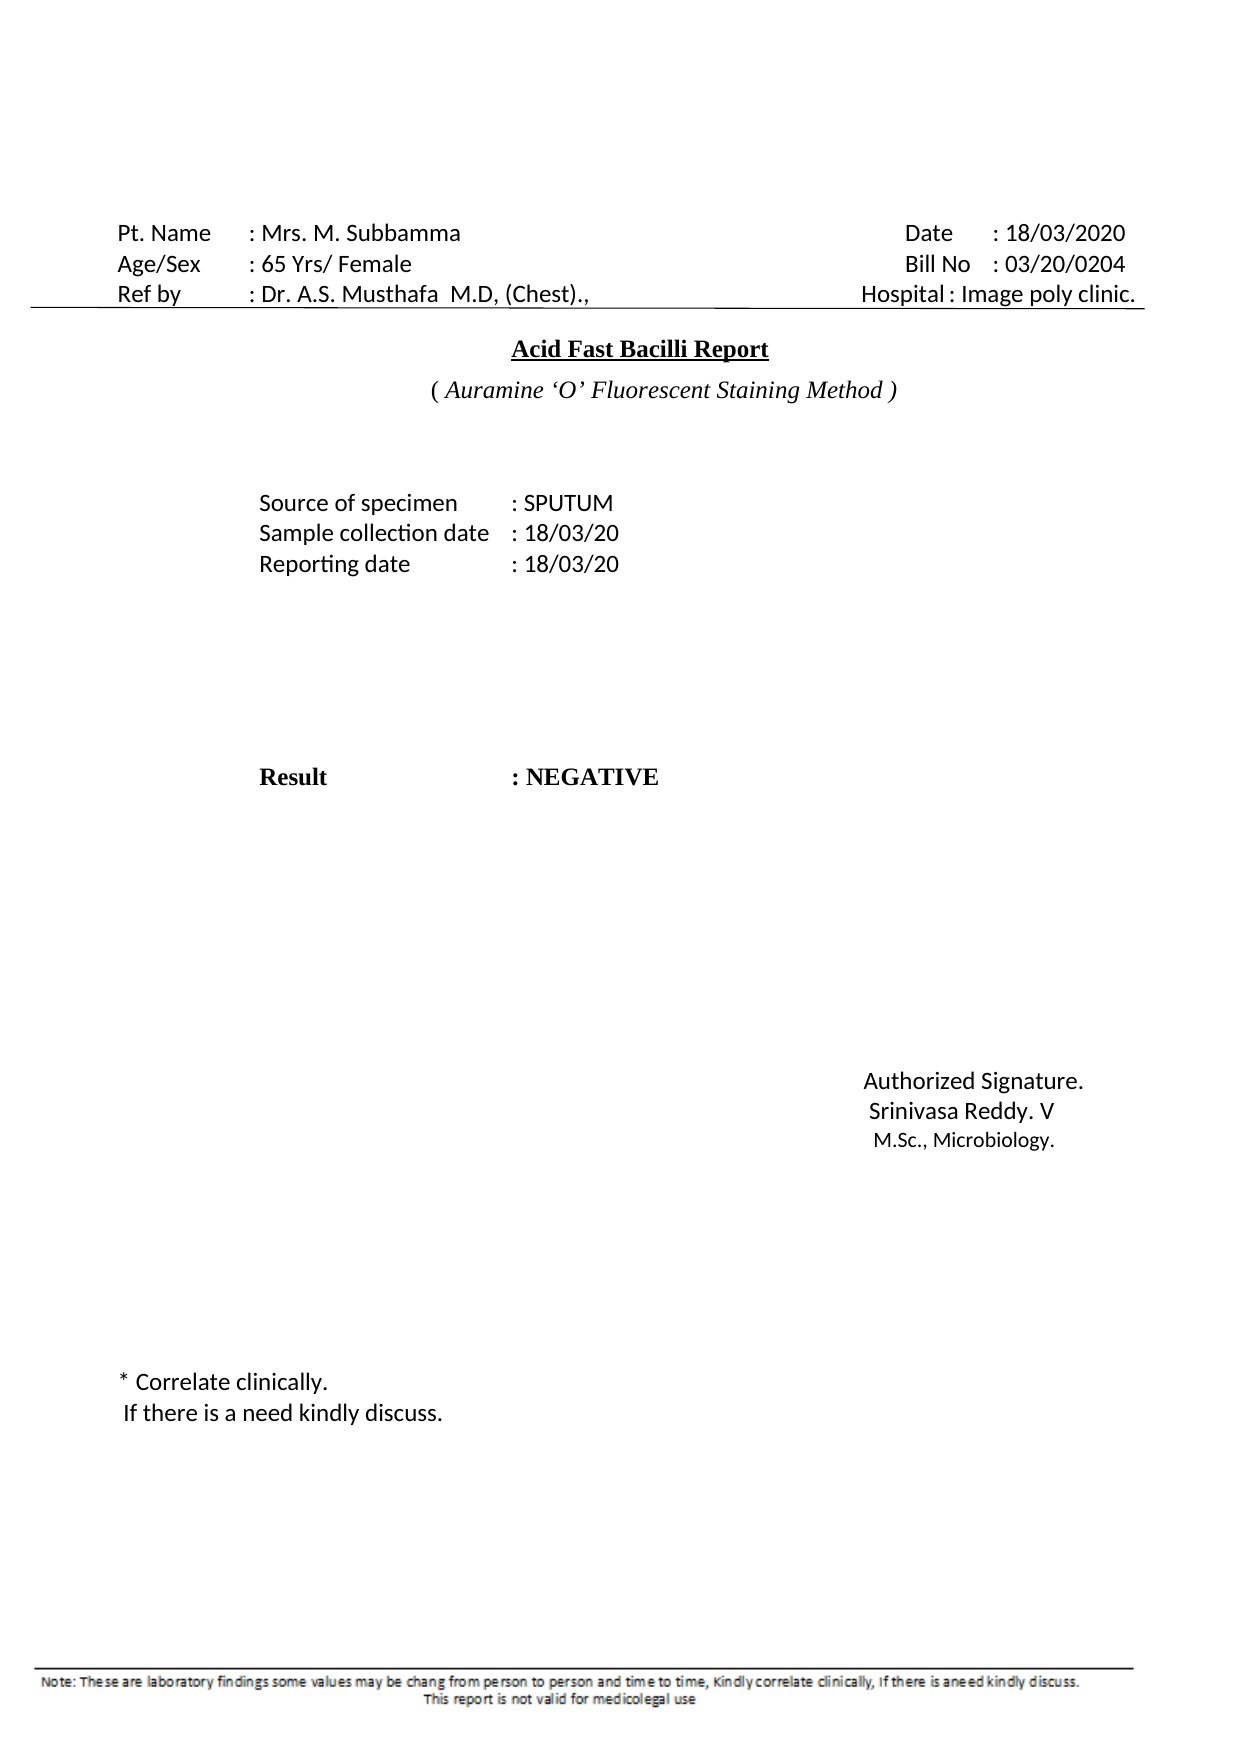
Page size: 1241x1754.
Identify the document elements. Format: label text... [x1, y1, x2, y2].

text Source of specimen : SPUTUM [259, 487, 1210, 517]
text Acid Fast Bacilli Report [511, 334, 1210, 363]
text Result : NEGATIVE [259, 762, 1210, 790]
picture [30, 1665, 1137, 1709]
text If there is a need kindly discuss. [30, 1397, 1210, 1427]
text Age/Sex : 65 Yrs/ Female Bill No : 03/20/0204 [74, 248, 1210, 278]
text Sample collection date : 18/03/20 [259, 517, 1210, 548]
text ( Auramine ‘O’ Fluorescent Staining Method ) [74, 375, 1210, 404]
text Pt. Name : Mrs. M. Subbamma Date : 18/03/2020 [74, 217, 1210, 248]
text Authorized Signature. [861, 1065, 1210, 1096]
text Reporting date : 18/03/20 [259, 548, 1210, 578]
text Ref by : Dr. A.S. Musthafa M.D, (Chest)., Hospital : Image poly clinic. [74, 278, 1210, 309]
text Srinivasa Reddy. V [861, 1096, 1210, 1126]
text * Correlate clinically. [74, 1366, 1210, 1397]
text M.Sc., Microbiology. [861, 1126, 1210, 1153]
